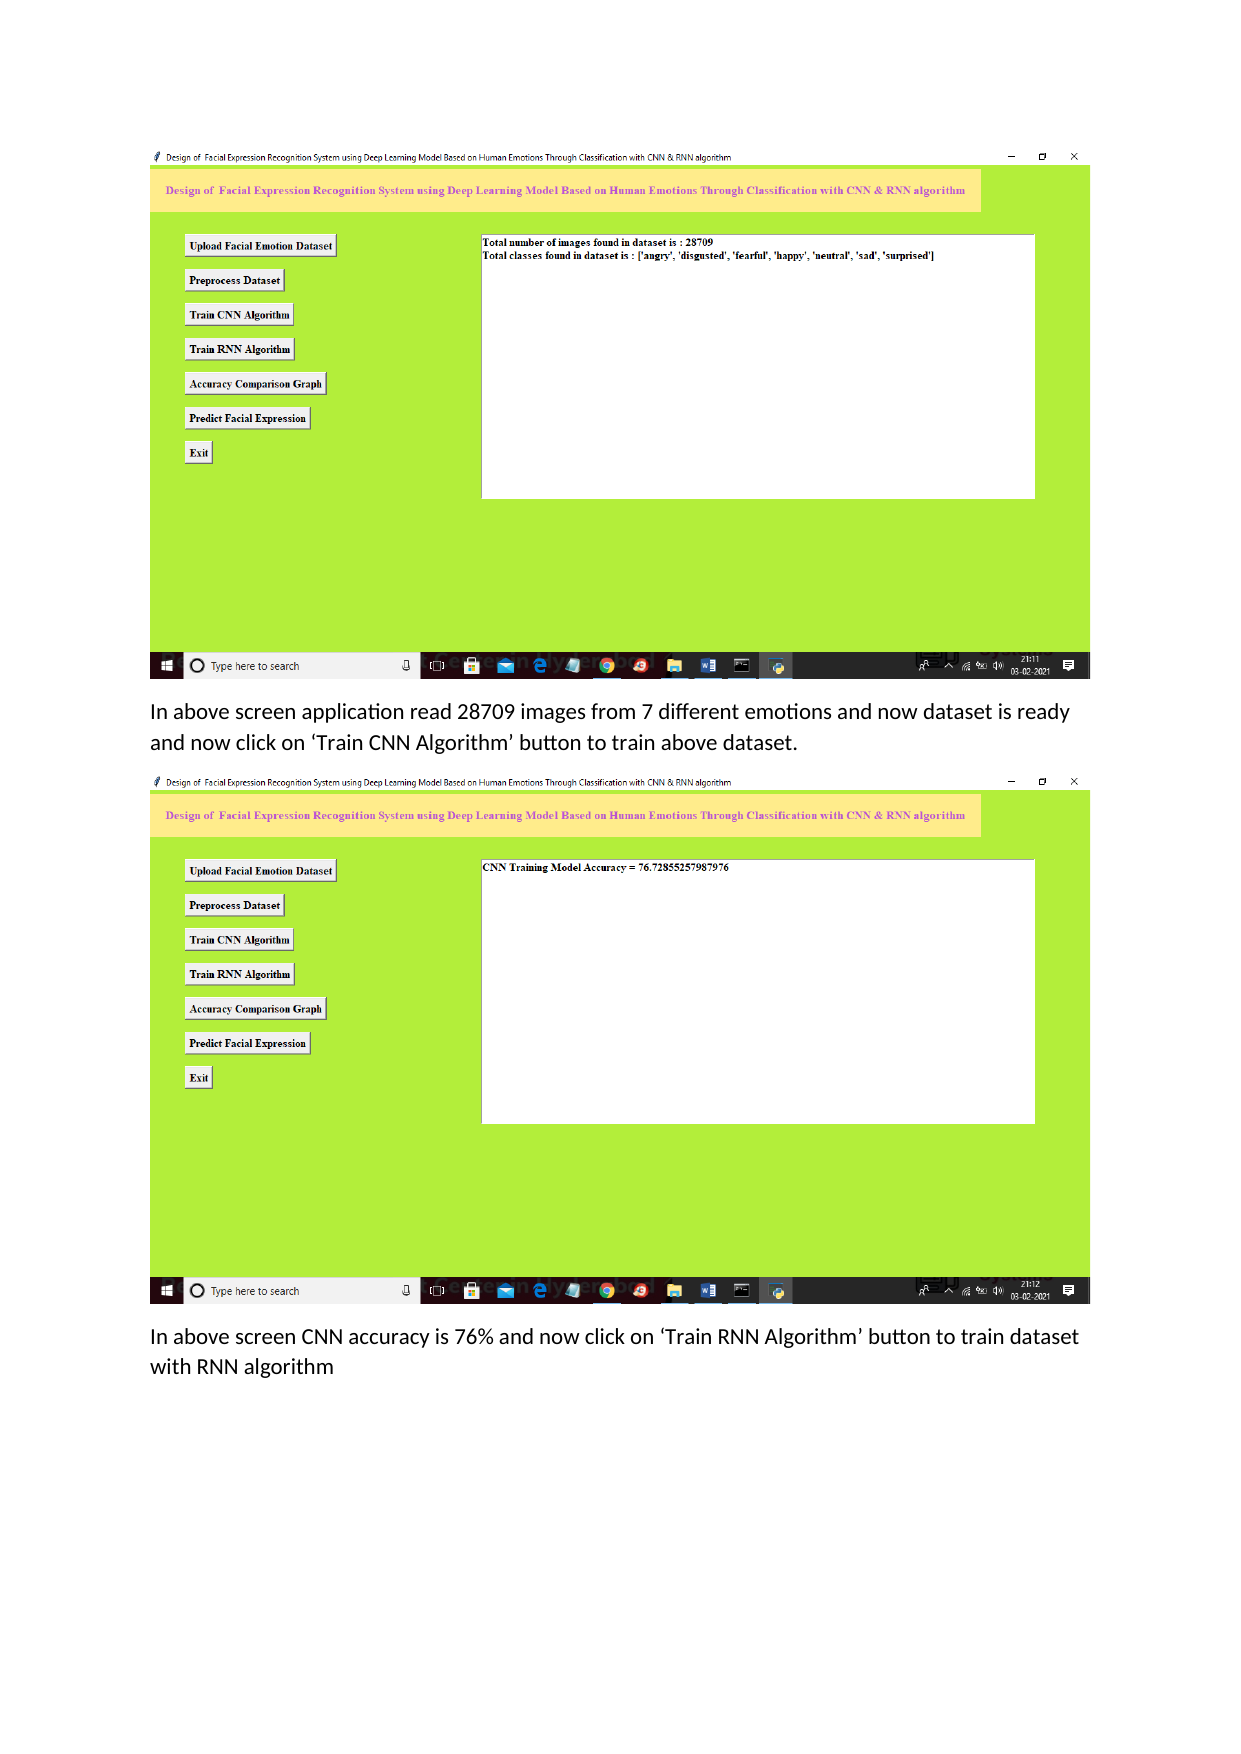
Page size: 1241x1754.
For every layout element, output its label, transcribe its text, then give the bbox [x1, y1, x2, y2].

text In above screen CNN accuracy is 76% and now click on ‘Train RNN Algorithm’ button to train dataset with RNN algorithm [150, 1322, 1090, 1380]
text In above screen application read 28709 images from 7 different emotions and now dataset is ready and now click on ‘Train CNN Algorithm’ button to train above dataset. [150, 697, 1090, 756]
picture [150, 150, 1091, 679]
picture [150, 774, 1091, 1304]
